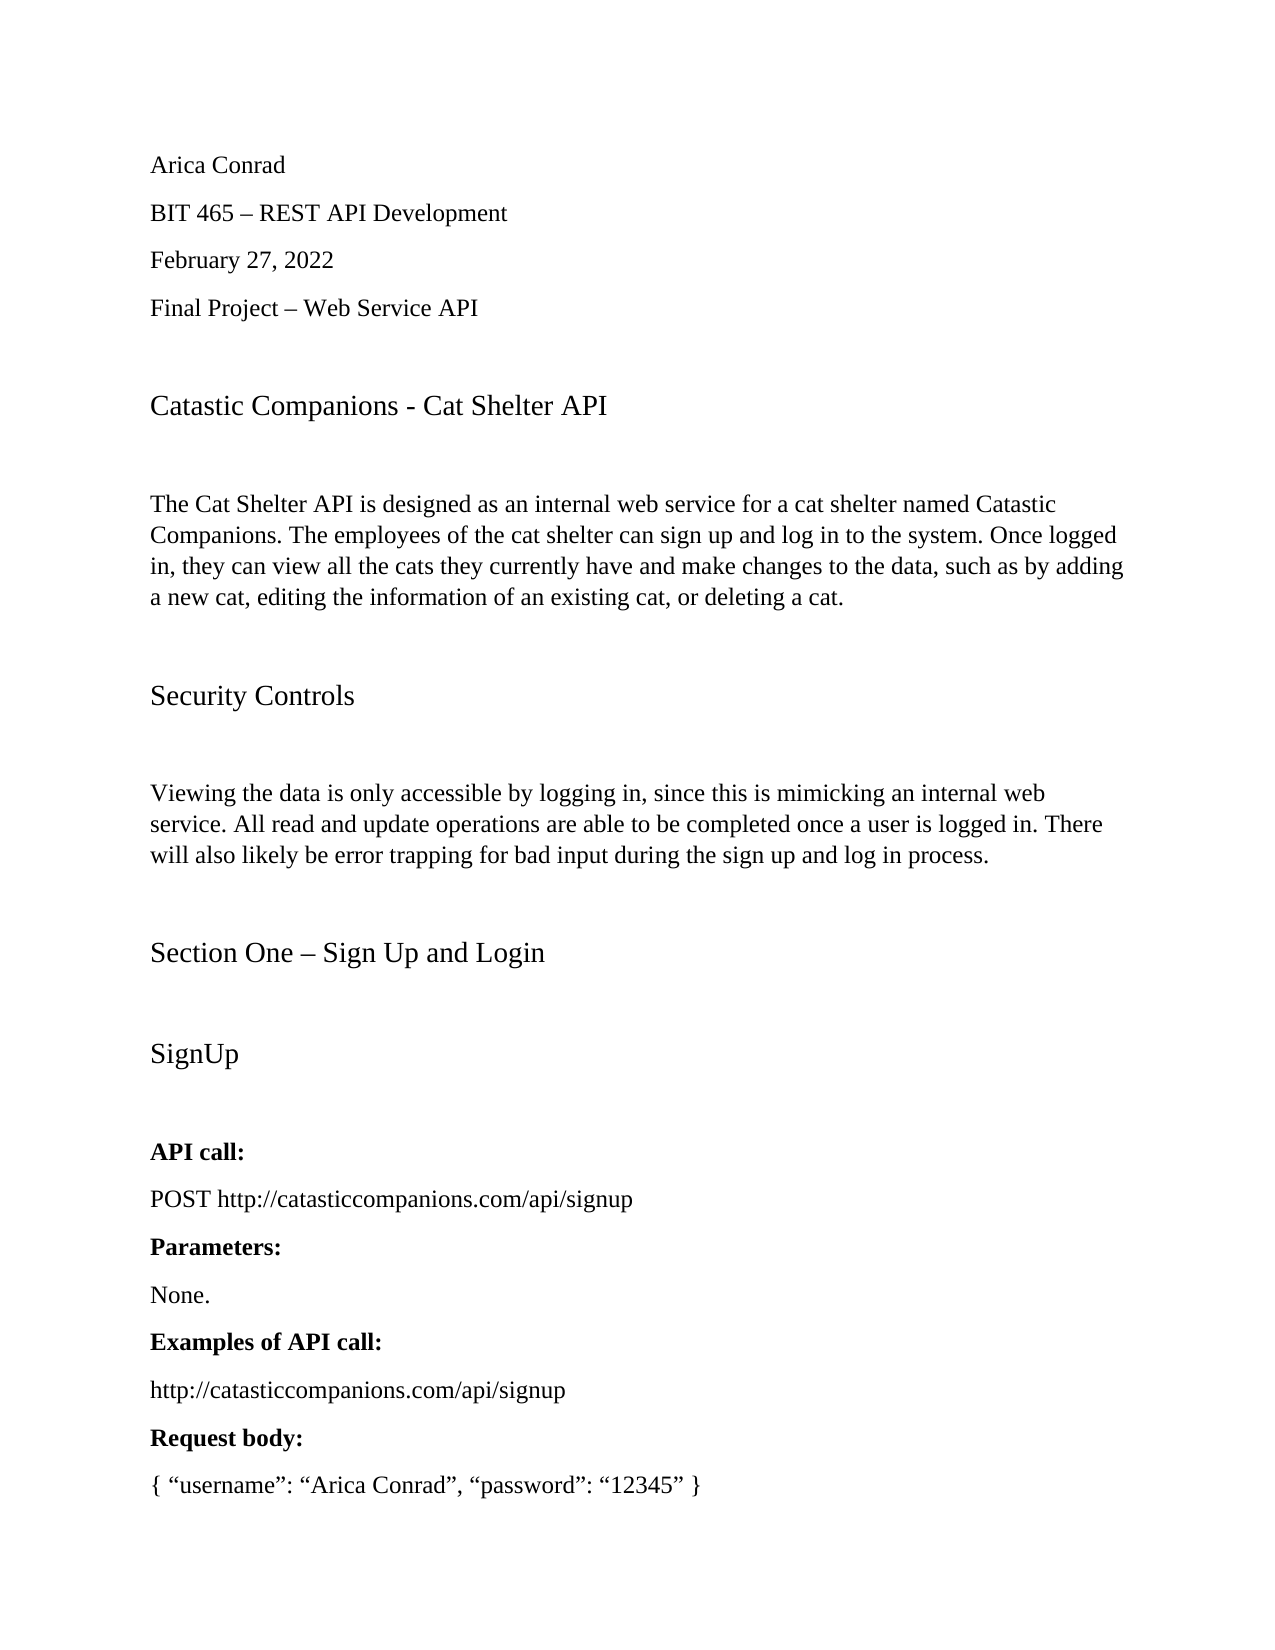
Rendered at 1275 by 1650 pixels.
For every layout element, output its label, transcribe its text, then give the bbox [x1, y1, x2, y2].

text Arica Conrad [150, 150, 1125, 179]
text Security Controls [150, 678, 1125, 711]
text BIT 465 – REST API Development [150, 198, 1125, 226]
text February 27, 2022 [150, 245, 1125, 274]
text http://catasticcompanions.com/api/signup [150, 1375, 1125, 1404]
text Request body: [150, 1423, 1125, 1452]
text Section One – Sign Up and Login [150, 936, 1125, 969]
text POST http://catasticcompanions.com/api/signup [150, 1184, 1125, 1213]
text Viewing the data is only accessible by logging in, since this is mimicking an internal web service. All read and update operations are able to be completed once a user is logged in. There will also likely be error trapping for bad input during the sign up and log in process. [150, 778, 1125, 869]
text Final Project – Web Service API [150, 293, 1125, 322]
text API call: [150, 1137, 1125, 1165]
text None. [150, 1280, 1125, 1308]
text SignUp [150, 1036, 1125, 1070]
text Parameters: [150, 1232, 1125, 1261]
text Catastic Companions - Cat Shelter API [150, 388, 1125, 422]
text The Cat Shelter API is designed as an internal web service for a cat shelter named Catastic Companions. The employees of the cat shelter can sign up and log in to the system. Once logged in, they can view all the cats they currently have and make changes to the data, such as by adding a new cat, editing the information of an existing cat, or deleting a cat. [150, 489, 1125, 611]
text Examples of API call: [150, 1327, 1125, 1356]
text { “username”: “Arica Conrad”, “password”: “12345” } [150, 1471, 1125, 1499]
